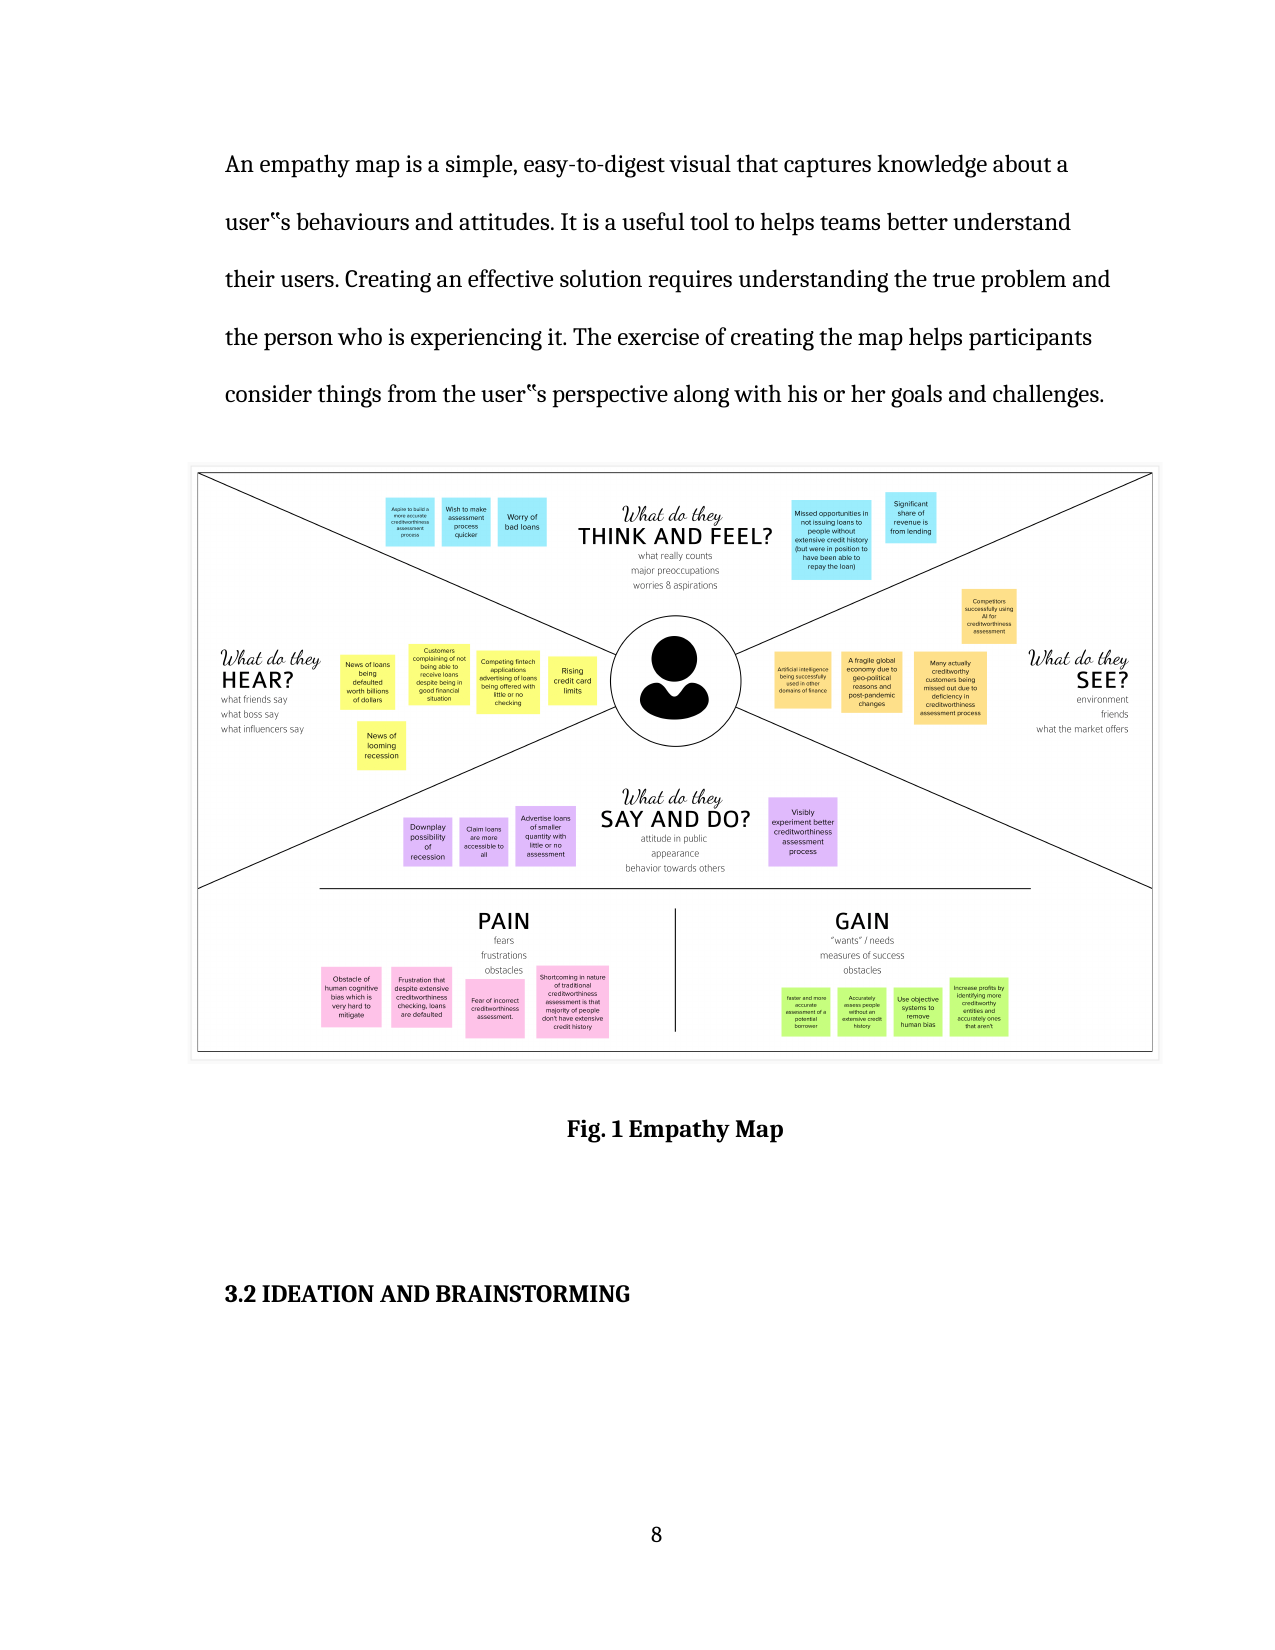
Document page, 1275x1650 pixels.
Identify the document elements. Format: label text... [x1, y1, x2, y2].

text Fig. 1 Empathy Map [225, 1115, 1125, 1143]
text An empathy map is a simple, easy-to-digest visual that captures knowledge about a user‟s behaviours and attitudes. It is a useful tool to helps teams better understand their users. Creating an effective solution requires understanding the true problem and the person who is experiencing it. The exercise of creating the map helps participants consider things from the user‟s perspective along with his or her goals and challenges. [225, 150, 1125, 409]
text 3.2 IDEATION AND BRAINSTORMING [225, 1280, 1125, 1308]
picture [187, 462, 1163, 1064]
